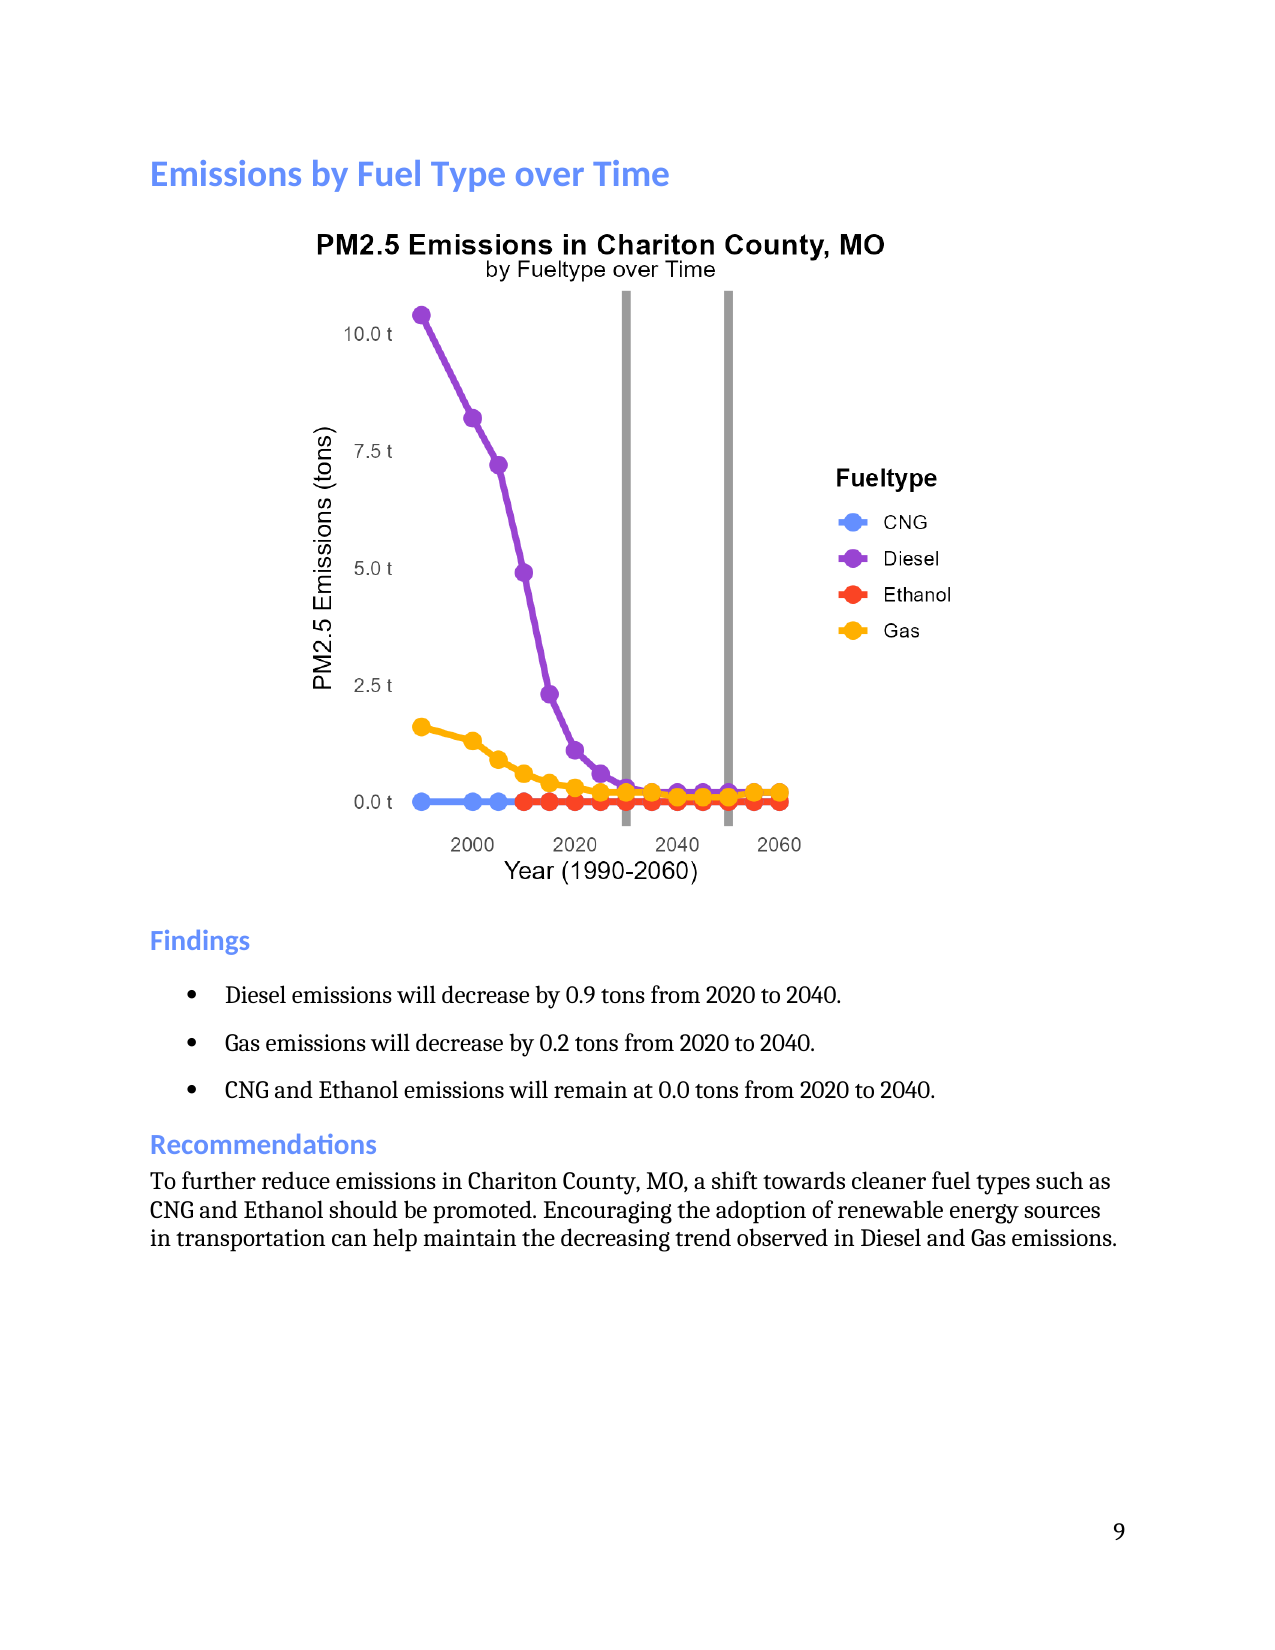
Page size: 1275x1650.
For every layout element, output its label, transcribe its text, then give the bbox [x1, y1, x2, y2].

text To further reduce emissions in Chariton County, MO, a shift towards cleaner fuel types such as CNG and Ethanol should be promoted. Encouraging the adoption of renewable energy sources in transportation can help maintain the decreasing trend observed in Diesel and Gas emissions. [150, 1167, 1125, 1253]
picture [300, 221, 976, 897]
subtitle Emissions by Fuel Type over Time [150, 150, 1125, 196]
text Gas emissions will decrease by 0.2 tons from 2020 to 2040. [187, 1029, 1125, 1057]
text CNG and Ethanol emissions will remain at 0.0 tons from 2020 to 2040. [187, 1076, 1125, 1105]
text Diesel emissions will decrease by 0.9 tons from 2020 to 2040. [187, 981, 1125, 1010]
subtitle Recommendations [150, 1126, 1125, 1161]
subtitle Findings [150, 922, 1125, 957]
